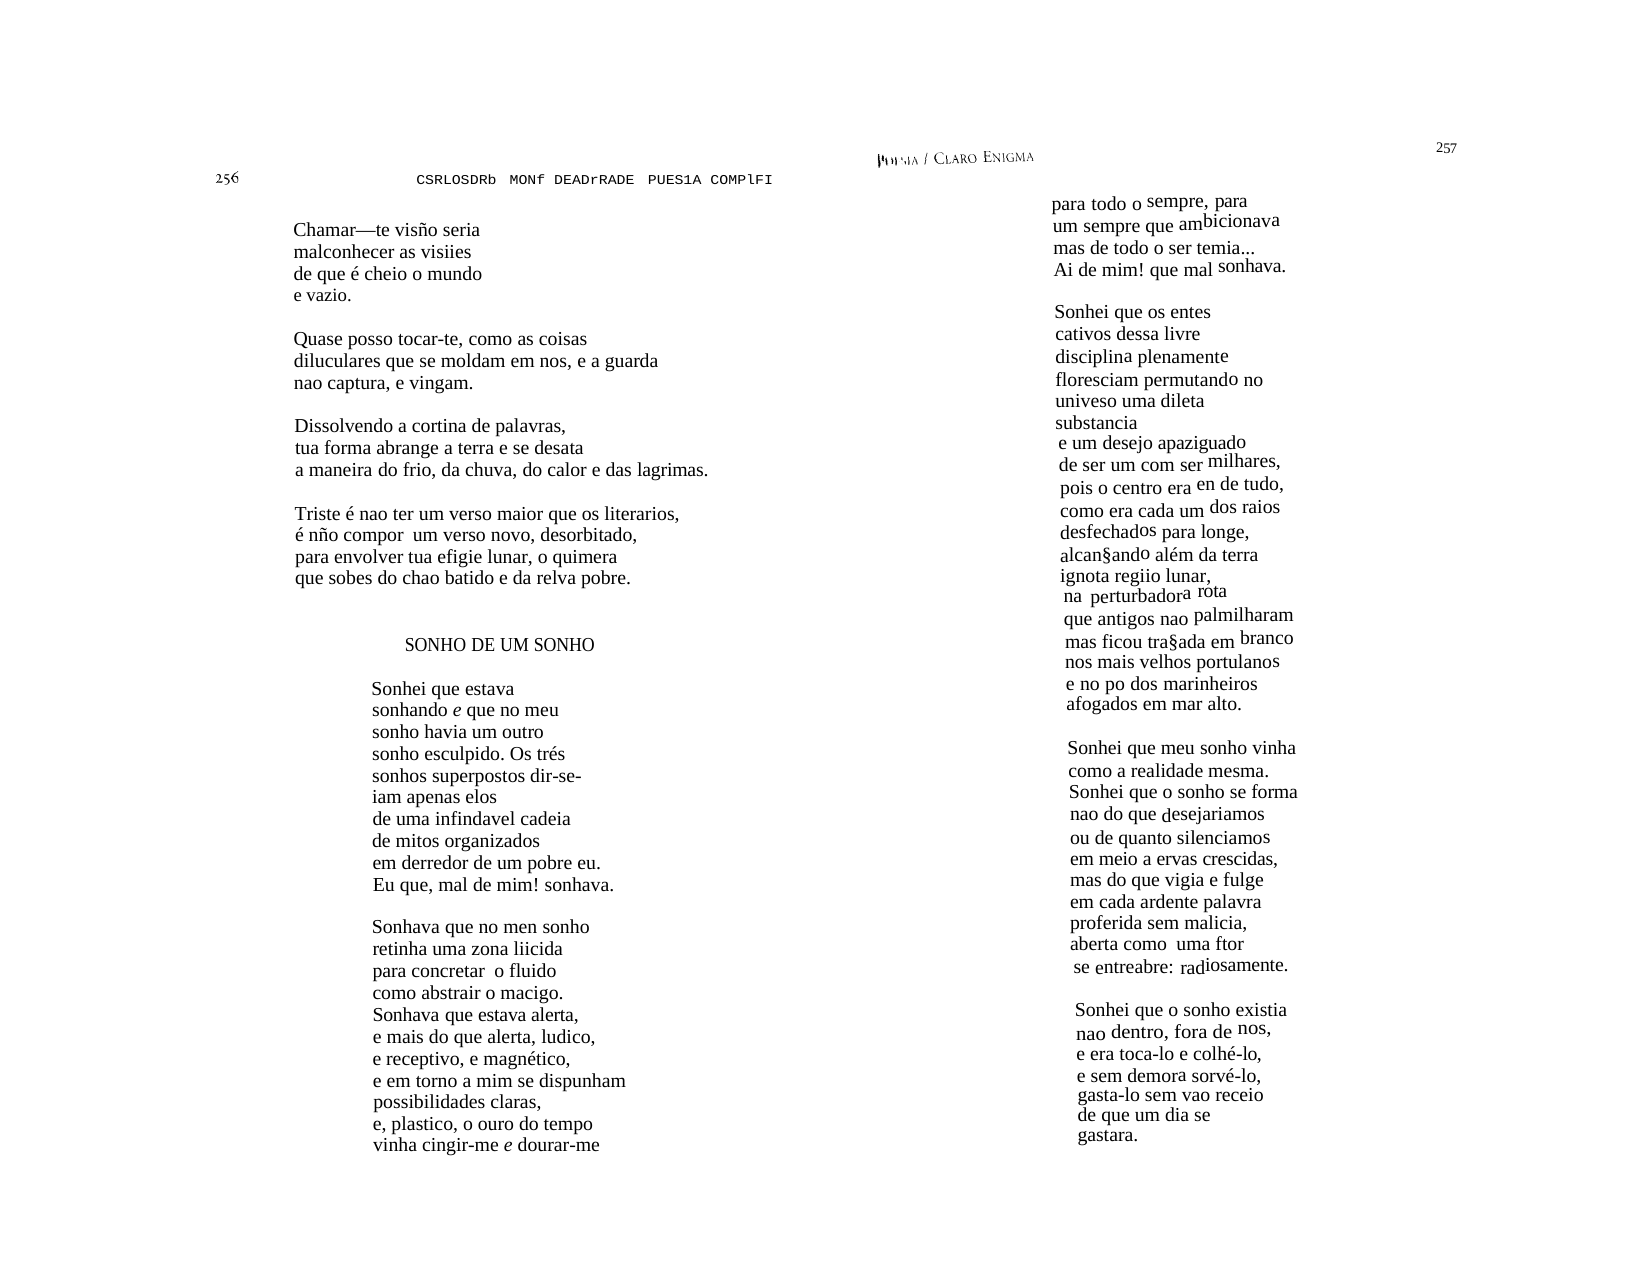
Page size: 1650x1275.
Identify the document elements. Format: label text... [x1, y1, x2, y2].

text Sonhei que o sonho se forma [1069, 782, 1302, 803]
text um sempre que ambicionava mas de todo o ser temia... [1053, 212, 1302, 258]
text para envolver tua efigie lunar, o quimera que sobes do chao batido e da relva pobre. [295, 547, 635, 589]
text Dissolvendo a cortina de palavras, tua forma abrange a terra e se desata [294, 415, 588, 459]
text 257 [1434, 138, 1459, 156]
picture [877, 151, 1034, 168]
text e mais do que alerta, ludico, e receptivo, e magnético, [372, 1026, 597, 1069]
text Ai de mim! que mal sonhava. [1053, 258, 1302, 281]
text e era toca-lo e colhé-lo, [1076, 1045, 1302, 1064]
text Sonhei que estava sonhando e que no meu sonho havia um outro sonho esculpido. Os trés sonhos superpostos dir-se-iam apenas elos [371, 678, 595, 808]
text SONHO DE UM SONHO [226, 633, 773, 656]
text e em torno a mim se dispunham possibilidades claras, [373, 1069, 676, 1113]
text Sonhei que os entes cativos dessa livre disciplina plenamente floresciam permutando no univeso uma dileta substancia [1054, 302, 1269, 434]
text e no po dos marinheiros afogados em mar alto. [1066, 673, 1258, 715]
text Chamar—te visño seria malconhecer as visiies de que é cheio o mundo e vazio. [293, 219, 485, 306]
picture [215, 171, 239, 185]
text de uma infindavel cadeia de mitos organizados [372, 808, 584, 852]
text CSRLOSDRb MONf DEADrRADE PUES1A COMPlFI [216, 165, 773, 191]
text Sonhei que meu sonho vinha como a realidade mesma. [1067, 736, 1302, 782]
text se entreabre: radiosamente. [1073, 955, 1302, 979]
text Triste é nao ter um verso maior que os literarios, é nño compor um verso novo, desorbitado, [294, 502, 681, 546]
text Sonhava que estava alerta, [372, 1004, 781, 1025]
text Quase posso tocar-te, como as coisas diluculares que se moldam em nos, e a guarda nao captura, e vingam. [293, 328, 676, 393]
text e, plastico, o ouro do tempo vinha cingir-me e dourar-me [373, 1113, 635, 1156]
text que antigos nao palmilharam mas ficou tra§ada em branco nos mais velhos portulanos [1064, 607, 1294, 673]
text de ser um com ser milhares, pois o centro era en de tudo, como era cada um dos raios desfechados para longe, alcan§ando além da terra ignota regiio lunar, [1059, 453, 1302, 587]
text e sem demora sorvé-lo, gasta-lo sem vao receio de que um dia se gastara. [1077, 1066, 1276, 1149]
text e um desejo apaziguado [1058, 434, 1302, 453]
text Sonhava que no men sonho retinha uma zona liicida para concretar o fluido como abstrair o macigo. [372, 917, 595, 1004]
text para todo o sempre, para [1051, 189, 1302, 212]
text nao do que desejariamos ou de quanto silenciamos em meio a ervas crescidas, mas do que vigia e fulge em cada ardente palavra proferida sem malicia, aberta como uma ftor [1070, 804, 1282, 955]
text em derredor de um pobre eu. Eu que, mal de mim! sonhava. [372, 852, 621, 896]
text Sonhei que o sonho existia nao dentro, fora de nos, [1074, 1001, 1302, 1045]
text na perturbadora rota [1063, 587, 1302, 607]
text a maneira do frio, da chuva, do calor e das lagrimas. [295, 459, 781, 481]
